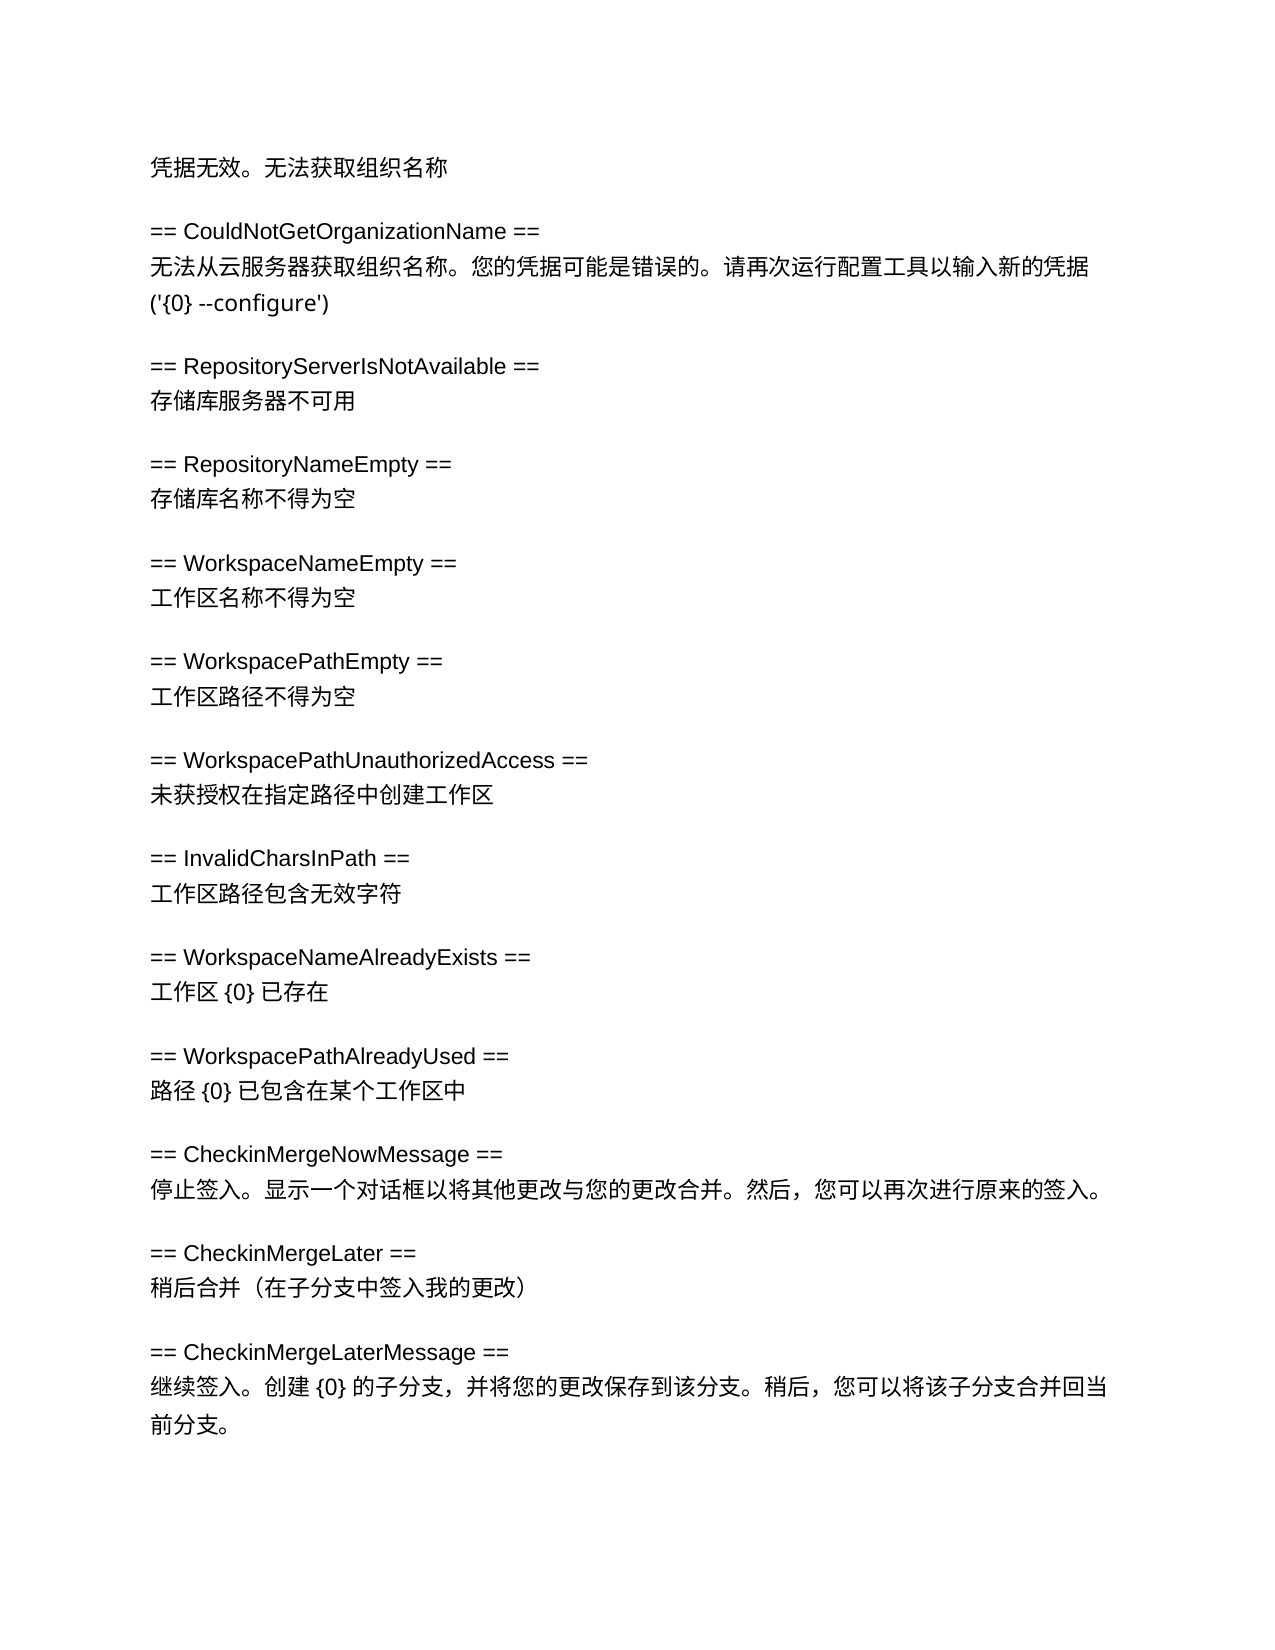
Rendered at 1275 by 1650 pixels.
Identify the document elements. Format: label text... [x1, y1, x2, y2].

text == WorkspacePathUnauthorizedAccess == [150, 747, 1125, 773]
text == CheckinMergeNowMessage == [150, 1141, 1125, 1168]
text == CheckinMergeLaterMessage == [150, 1338, 1125, 1365]
text 凭据无效。无法获取组织名称 [150, 150, 1125, 183]
text 无法从云服务器获取组织名称。您的凭据可能是错误的。请再次运行配置工具以输入新的凭据 ('{0} --configure') [150, 248, 1125, 318]
text == WorkspaceNameEmpty == [150, 550, 1125, 576]
text 工作区 {0} 已存在 [150, 974, 1125, 1007]
text 存储库名称不得为空 [150, 481, 1125, 514]
text == RepositoryServerIsNotAvailable == [150, 353, 1125, 379]
text == RepositoryNameEmpty == [150, 451, 1125, 477]
text == CheckinMergeLater == [150, 1240, 1125, 1266]
text 未获授权在指定路径中创建工作区 [150, 777, 1125, 810]
text 稍后合并（在子分支中签入我的更改） [150, 1270, 1125, 1303]
text == WorkspacePathEmpty == [150, 648, 1125, 674]
text 工作区路径不得为空 [150, 678, 1125, 712]
text == CouldNotGetOrganizationName == [150, 218, 1125, 245]
text 工作区名称不得为空 [150, 580, 1125, 613]
text == WorkspaceNameAlreadyExists == [150, 944, 1125, 970]
text 路径 {0} 已包含在某个工作区中 [150, 1073, 1125, 1106]
text == WorkspacePathAlreadyUsed == [150, 1043, 1125, 1069]
text 继续签入。创建 {0} 的子分支，并将您的更改保存到该分支。稍后，您可以将该子分支合并回当前分支。 [150, 1369, 1125, 1440]
text == InvalidCharsInPath == [150, 845, 1125, 872]
text 存储库服务器不可用 [150, 383, 1125, 416]
text 工作区路径包含无效字符 [150, 876, 1125, 909]
text 停止签入。显示一个对话框以将其他更改与您的更改合并。然后，您可以再次进行原来的签入。 [150, 1172, 1125, 1205]
